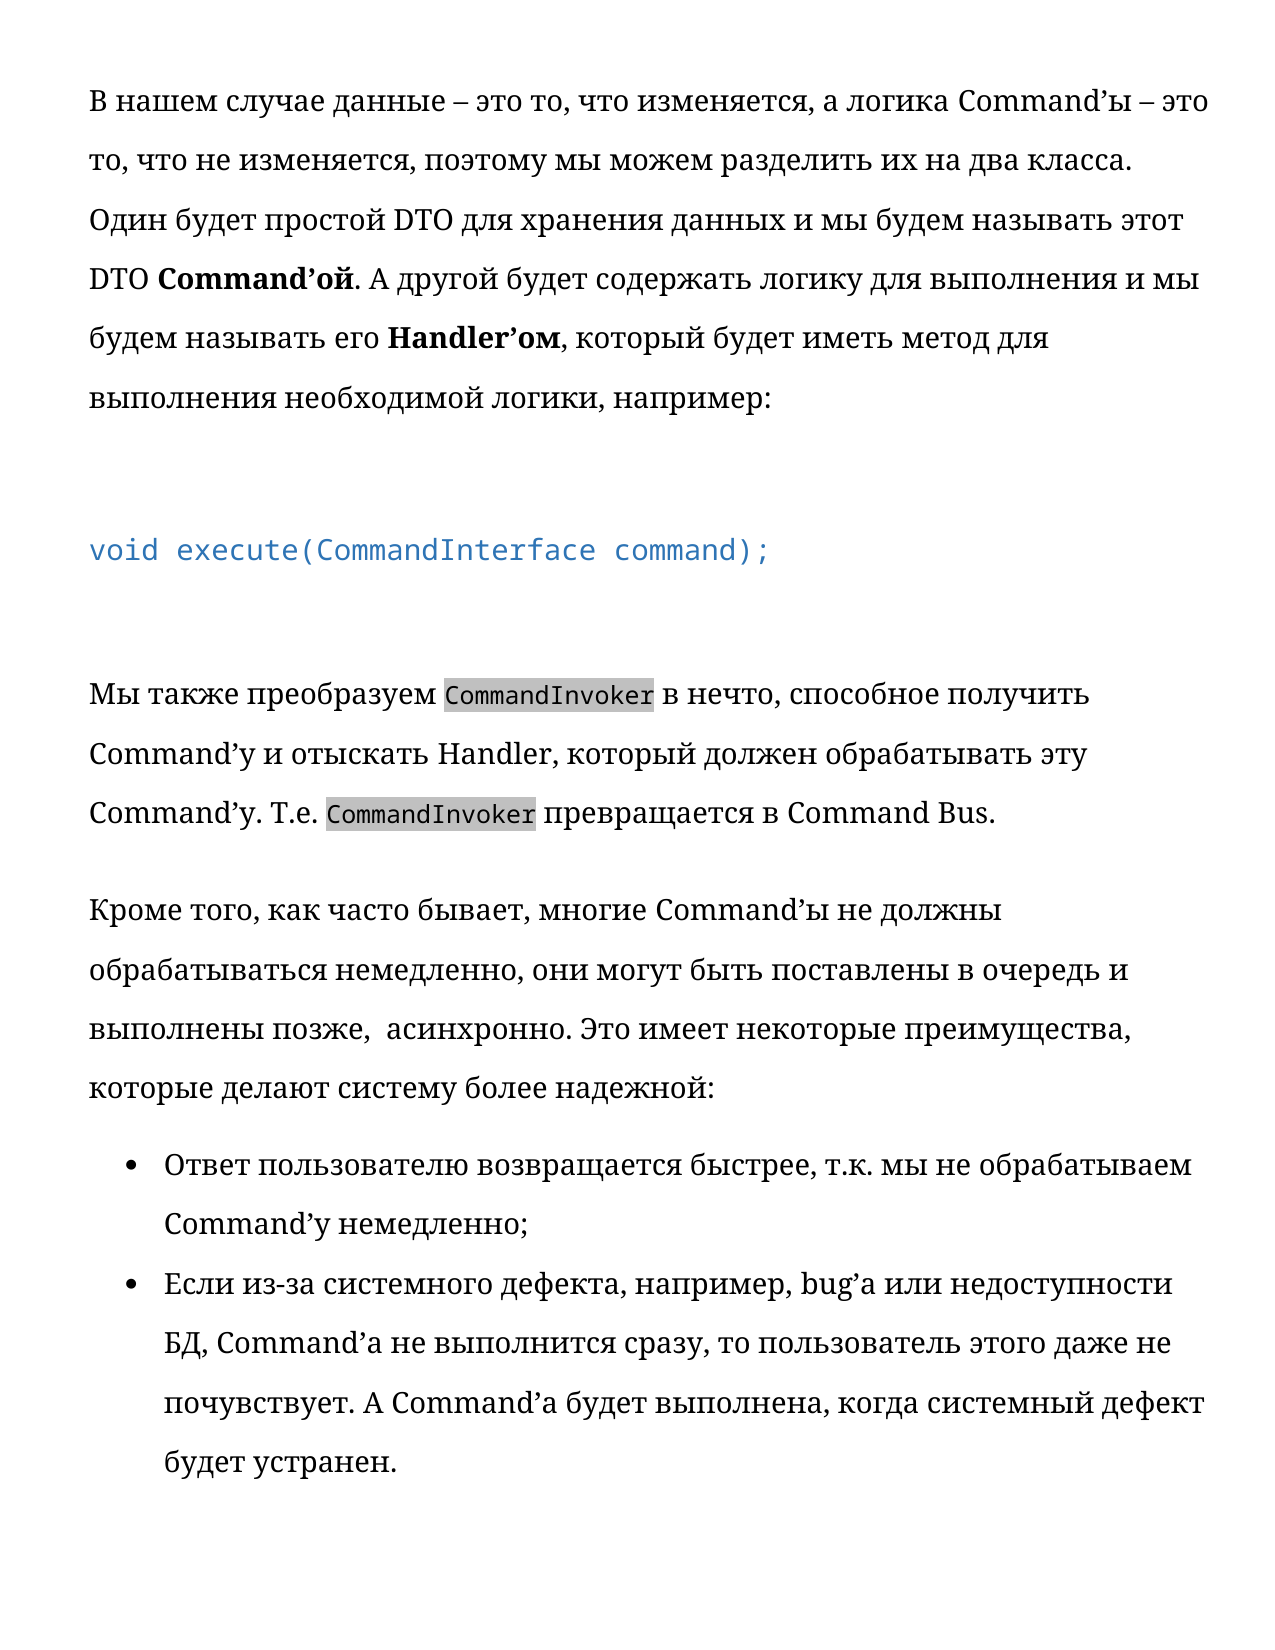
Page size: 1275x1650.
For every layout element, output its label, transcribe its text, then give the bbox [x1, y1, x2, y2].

text В нашем случае данные – это то, что изменяется, а логика Command’ы – это то, что не изменяется, поэтому мы можем разделить их на два класса. Один будет простой DTO для хранения данных и мы будем называть этот DTO Command’ой. А другой будет содержать логику для выполнения и мы будем называть его Handler’ом, который будет иметь метод для выполнения необходимой логики, например: [89, 80, 1216, 417]
text Кроме того, как часто бывает, многие Command’ы не должны обрабатываться немедленно, они могут быть поставлены в очередь и выполнены позже, асинхронно. Это имеет некоторые преимущества, которые делают систему более надежной: [89, 889, 1216, 1107]
text void execute(CommandInterface command); [89, 529, 1216, 569]
text Мы также преобразуем CommandInvoker в нечто, способное получить Command’y и отыскать Handler, который должен обрабатывать эту Command’y. Т.е. CommandInvoker превращается в Command Bus. [89, 673, 1216, 832]
list Если из-за системного дефекта, например, bug’a или недоступности БД, Command’a не выполнится сразу, то пользователь этого даже не почувствует. А Command’a будет выполнена, когда системный дефект будет устранен. [126, 1263, 1216, 1481]
list Ответ пользователю возвращается быстрее, т.к. мы не обрабатываем Command’у немедленно; [126, 1144, 1216, 1243]
